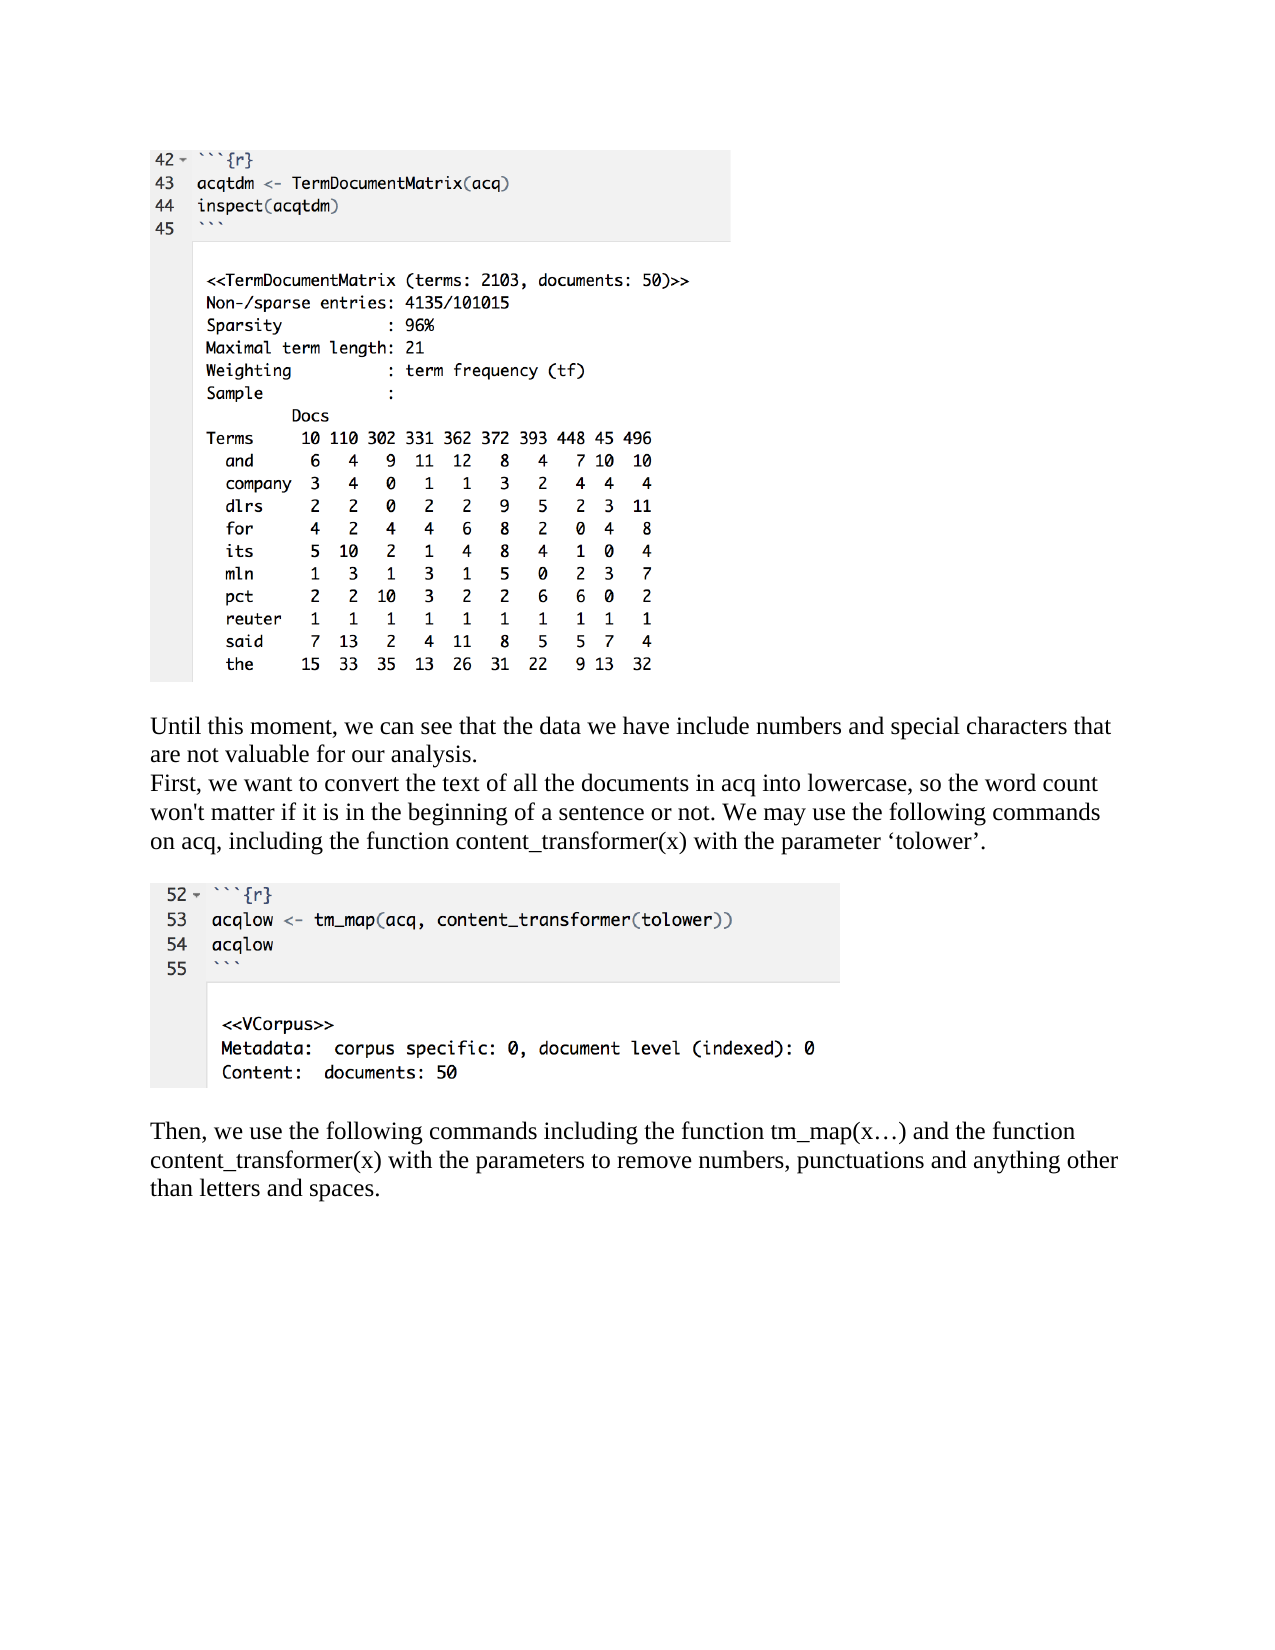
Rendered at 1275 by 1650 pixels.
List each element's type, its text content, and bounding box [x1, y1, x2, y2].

picture [150, 150, 731, 682]
text Then, we use the following commands including the function tm_map(x…) and the function content_transformer(x) with the parameters to remove numbers, punctuations and anything other than letters and spaces. [150, 1116, 1125, 1202]
text Until this moment, we can see that the data we have include numbers and special characters that are not valuable for our analysis. [150, 711, 1125, 768]
picture [150, 883, 840, 1088]
text First, we want to convert the text of all the documents in acq into lowercase, so the word count won't matter if it is in the beginning of a sentence or not. We may use the following commands on acq, including the function content_transformer(x) with the parameter ‘tolower’. [150, 768, 1125, 854]
